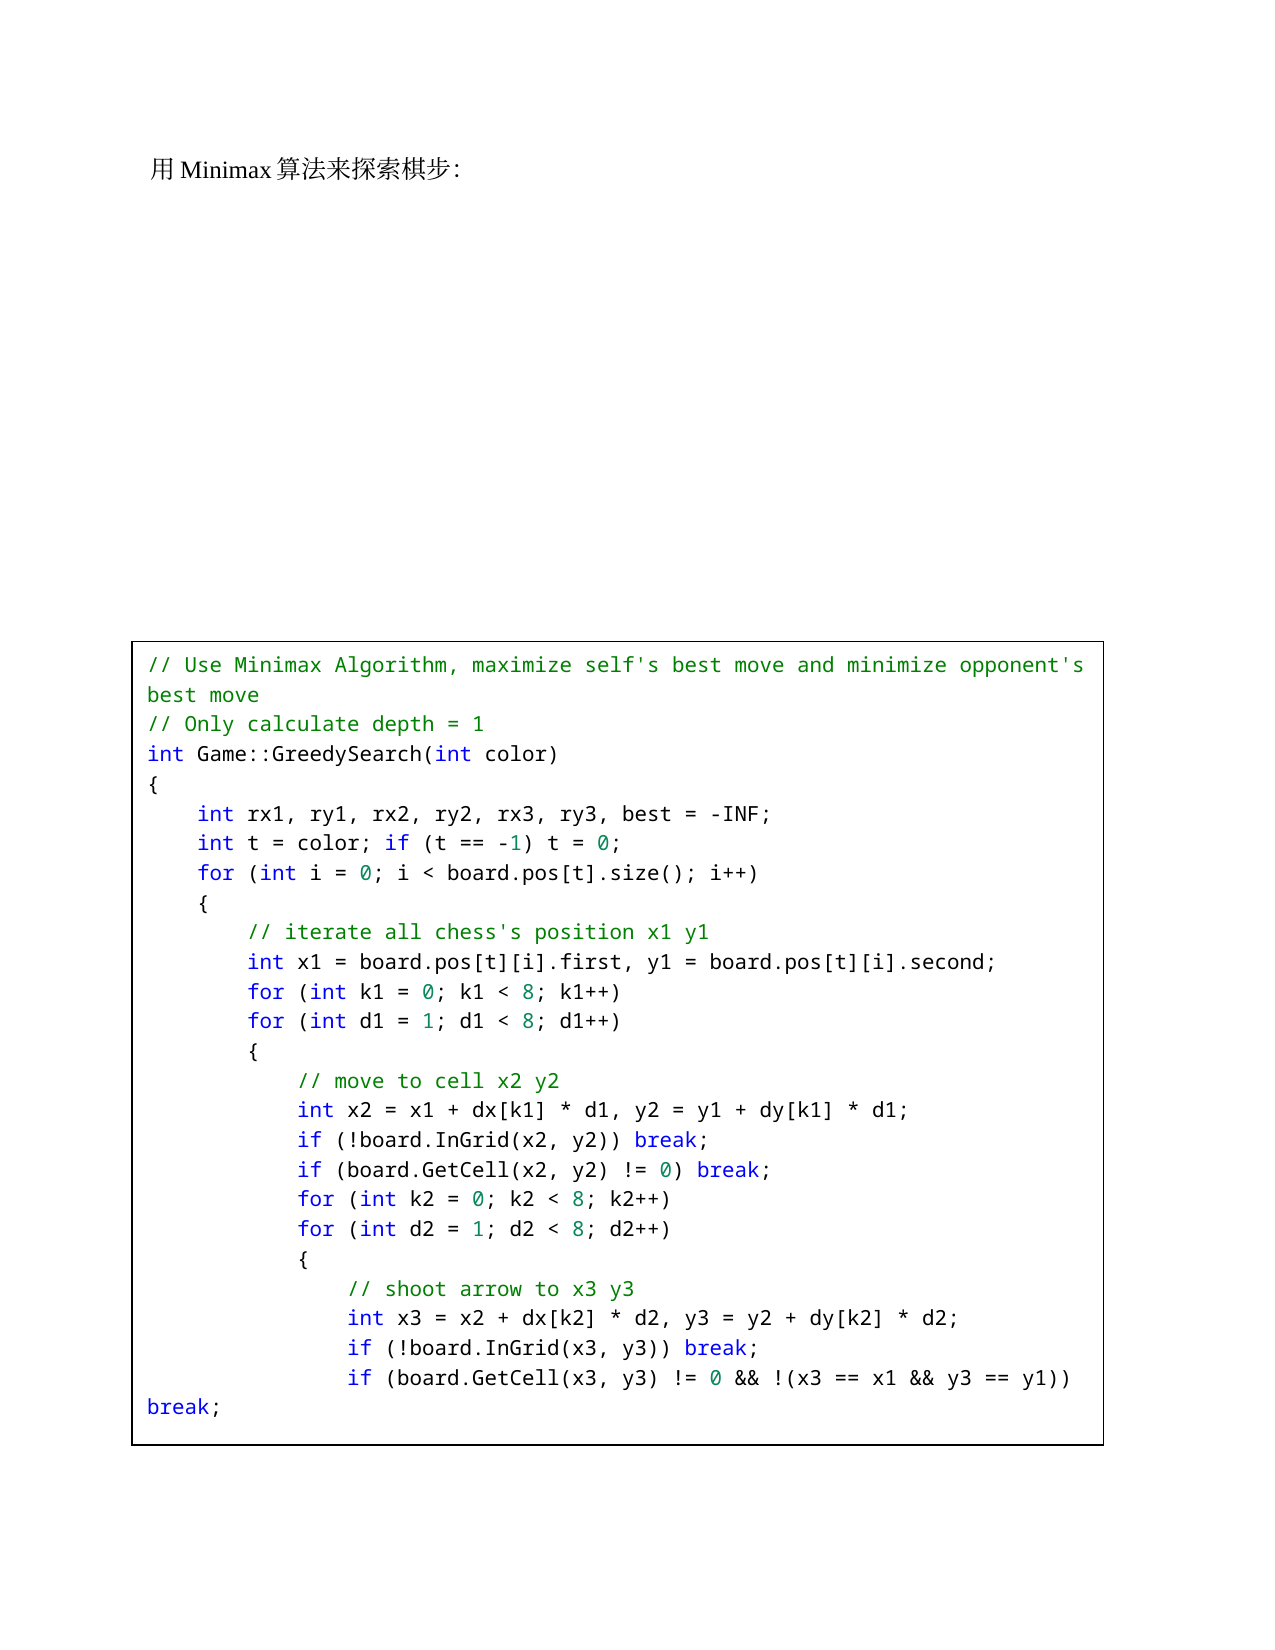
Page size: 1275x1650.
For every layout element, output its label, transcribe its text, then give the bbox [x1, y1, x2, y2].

text 用Minimax算法来探索棋步： [150, 150, 1125, 186]
